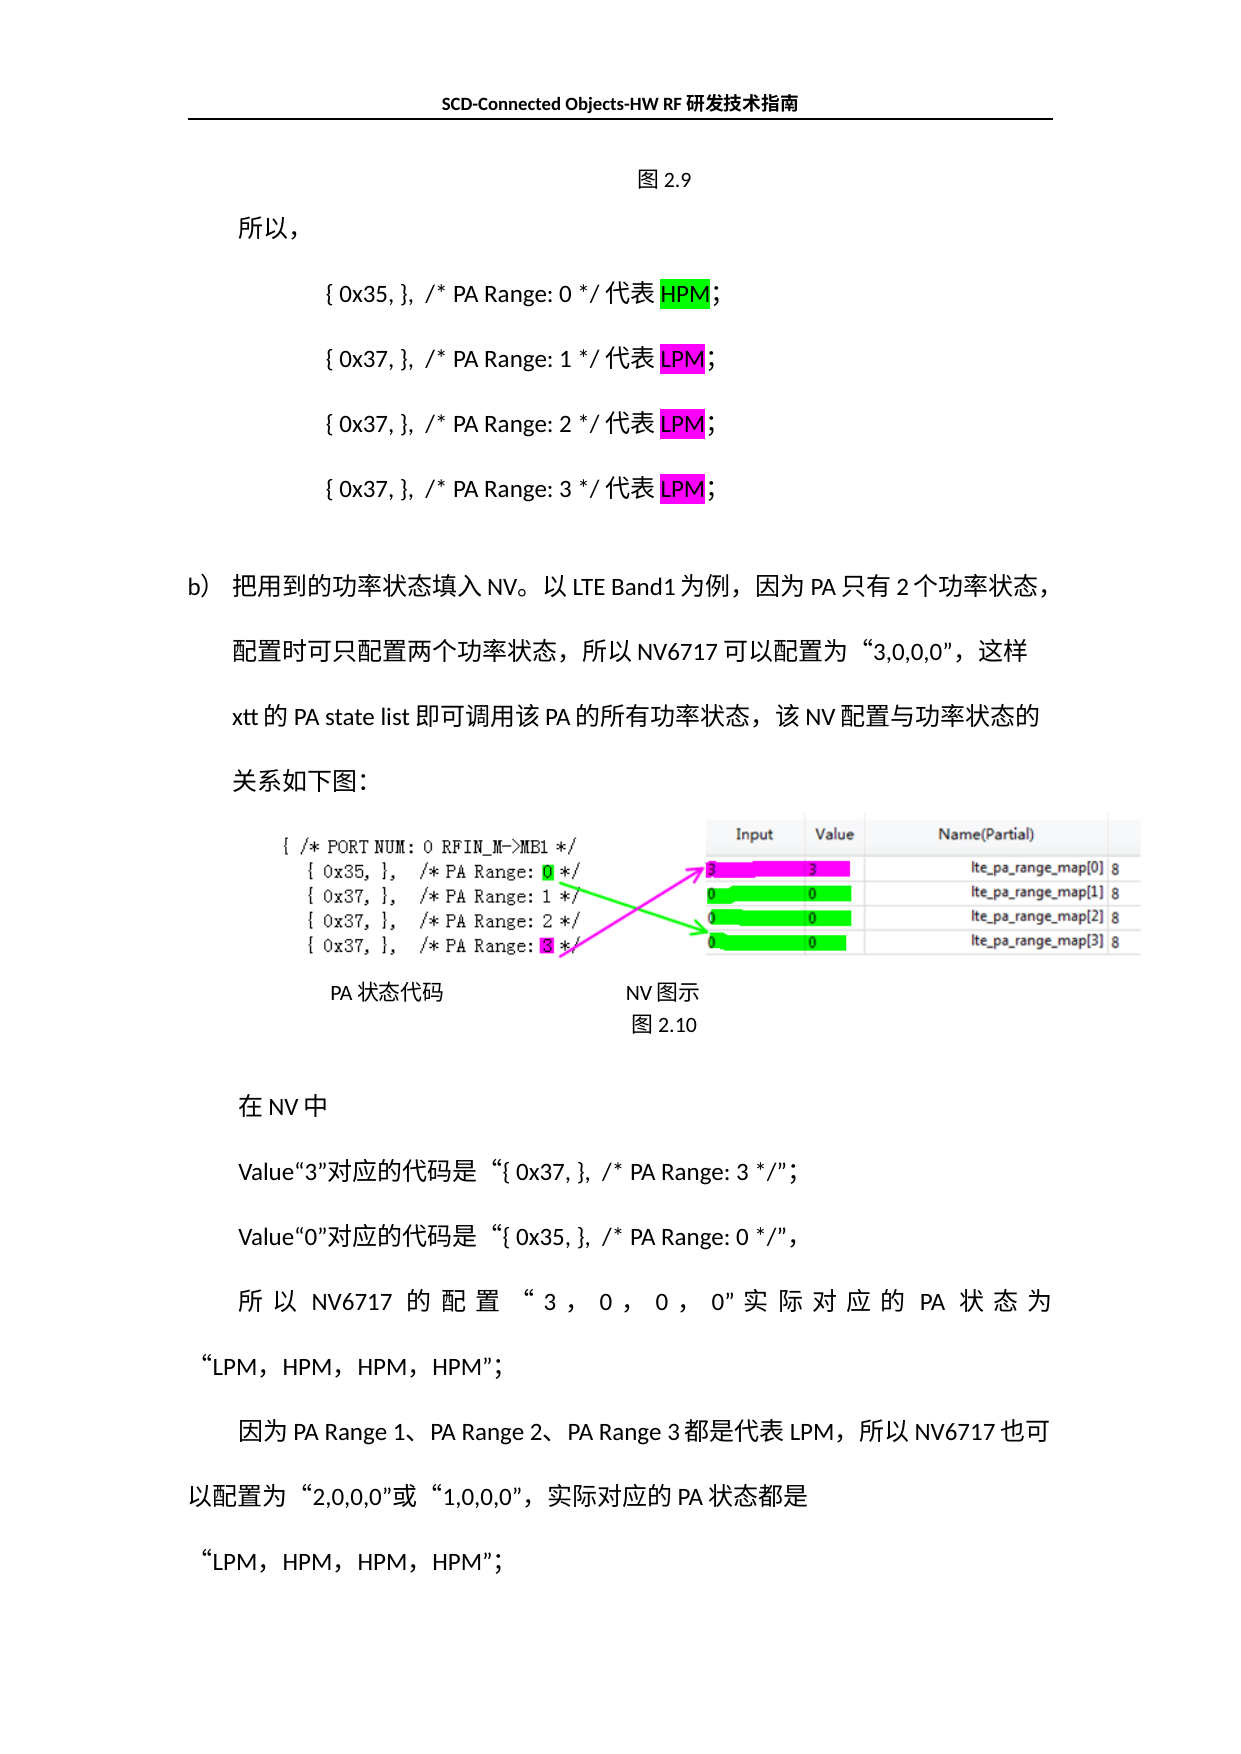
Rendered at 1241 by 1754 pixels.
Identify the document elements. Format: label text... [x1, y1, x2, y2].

text 所以NV6717的配置“3，0，0，0”实际对应的PA状态为“LPM，HPM，HPM，HPM”； [187, 1267, 1053, 1397]
list { 0x37, }, /* PA Range: 1 */ 代表LPM； [276, 324, 1053, 389]
text 在NV中 [187, 1072, 1053, 1137]
list { 0x37, }, /* PA Range: 3 */ 代表LPM； [276, 454, 1053, 519]
list { 0x37, }, /* PA Range: 2 */ 代表LPM； [276, 389, 1053, 454]
list 图2.9 [276, 162, 1053, 194]
picture [275, 813, 1141, 973]
text Value“0”对应的代码是“{ 0x35, }, /* PA Range: 0 */”， [187, 1202, 1053, 1267]
list PA状态代码 NV图示 [275, 974, 1053, 1007]
text 所以， [187, 194, 1053, 259]
text Value“3”对应的代码是“{ 0x37, }, /* PA Range: 3 */”； [187, 1137, 1053, 1202]
list 把用到的功率状态填入NV。以LTE Band1为例，因为PA只有2个功率状态，配置时可只配置两个功率状态，所以NV6717可以配置为“3,0,0,0”，这样xtt的PA state list即可调用该PA的所有功率状态，该NV配置与功率状态的关系如下图： [187, 552, 1053, 812]
list { 0x35, }, /* PA Range: 0 */ 代表HPM； [276, 259, 1053, 324]
list 图2.10 [276, 1007, 1053, 1039]
text 因为PA Range 1、PA Range 2、PA Range 3都是代表LPM，所以NV6717也可以配置为“2,0,0,0”或“1,0,0,0”，实际对应的PA状态都是“LPM，HPM，HPM，HPM”； [187, 1397, 1053, 1592]
